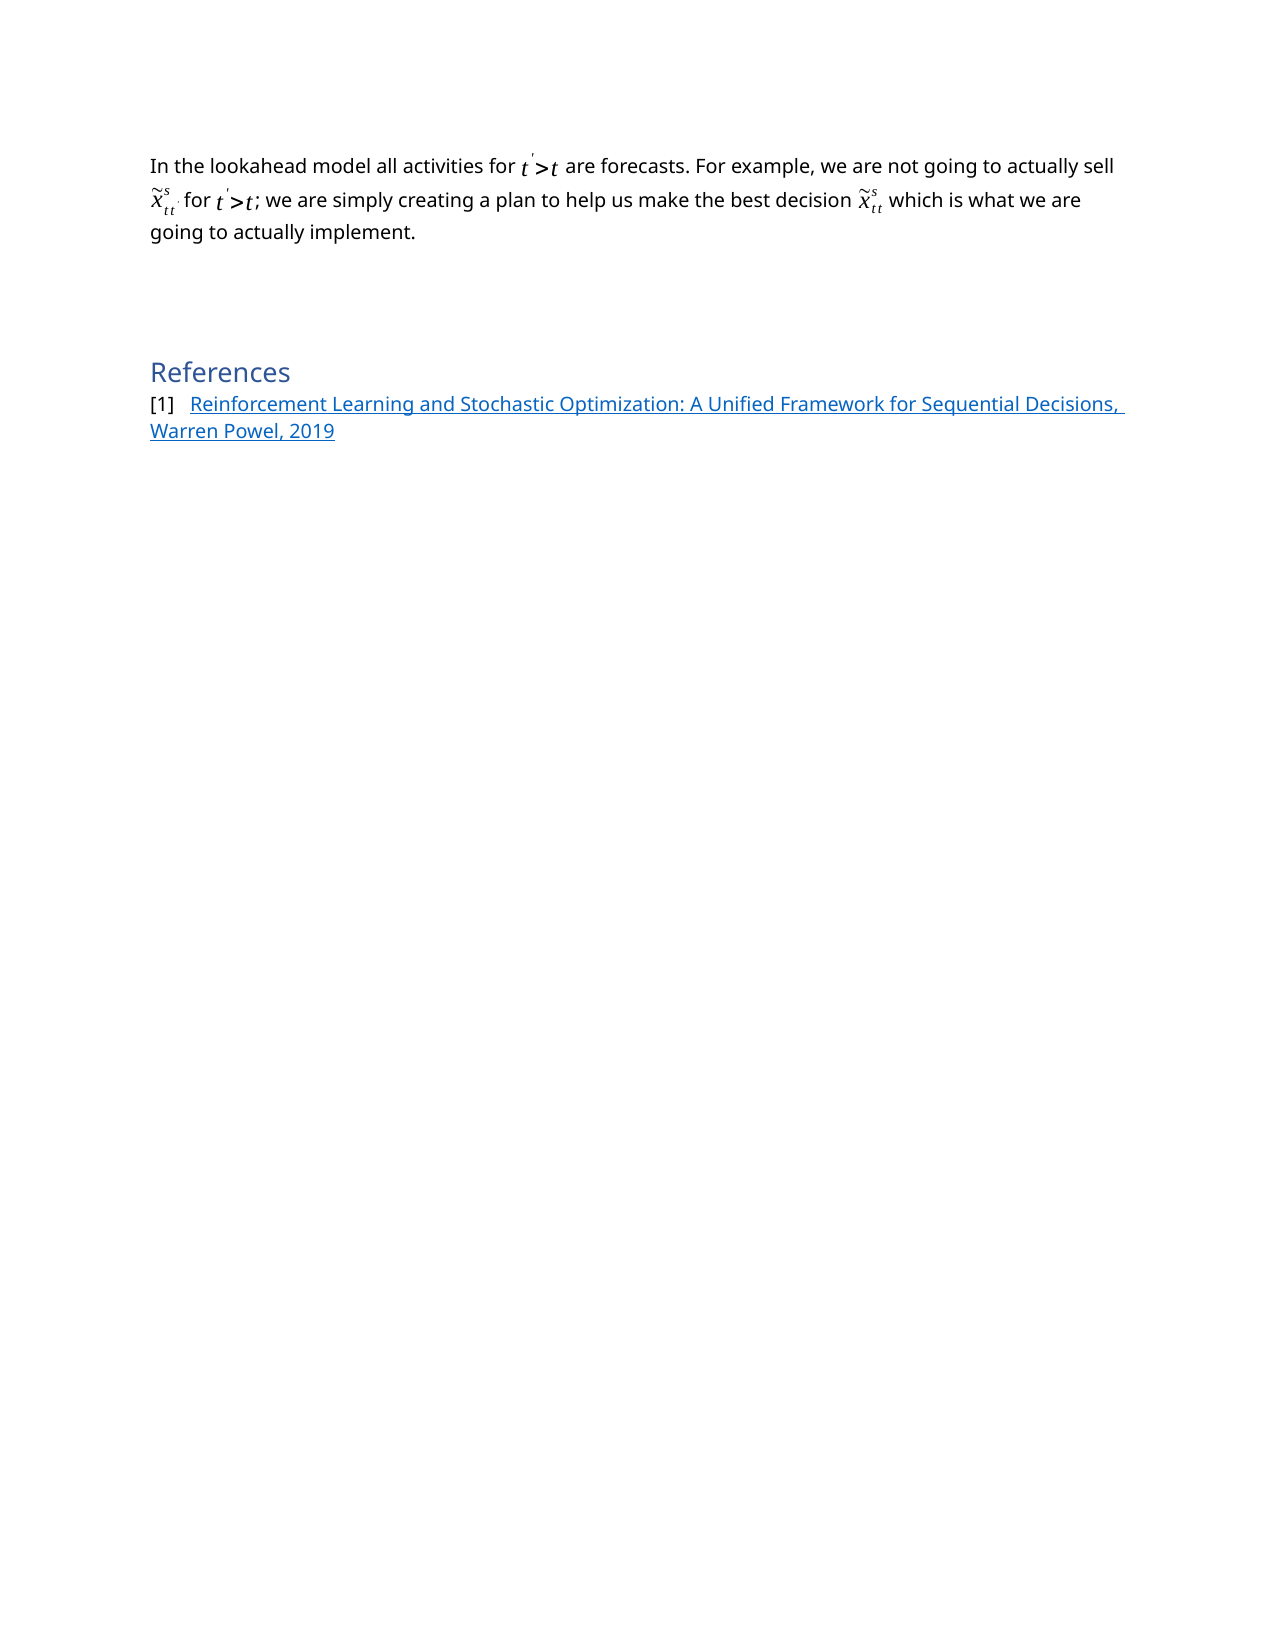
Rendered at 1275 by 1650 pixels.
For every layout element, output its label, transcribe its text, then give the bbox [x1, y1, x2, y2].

subtitle References [150, 353, 1125, 390]
text In the lookahead model all activities for are forecasts. For example, we are not going to actually sell for ; we are simply creating a plan to help us make the best decision which is what we are going to actually implement. [150, 150, 1125, 245]
text [1] Reinforcement Learning and Stochastic Optimization: A Unified Framework for Sequential Decisions, Warren Powel, 2019 [150, 390, 1125, 444]
